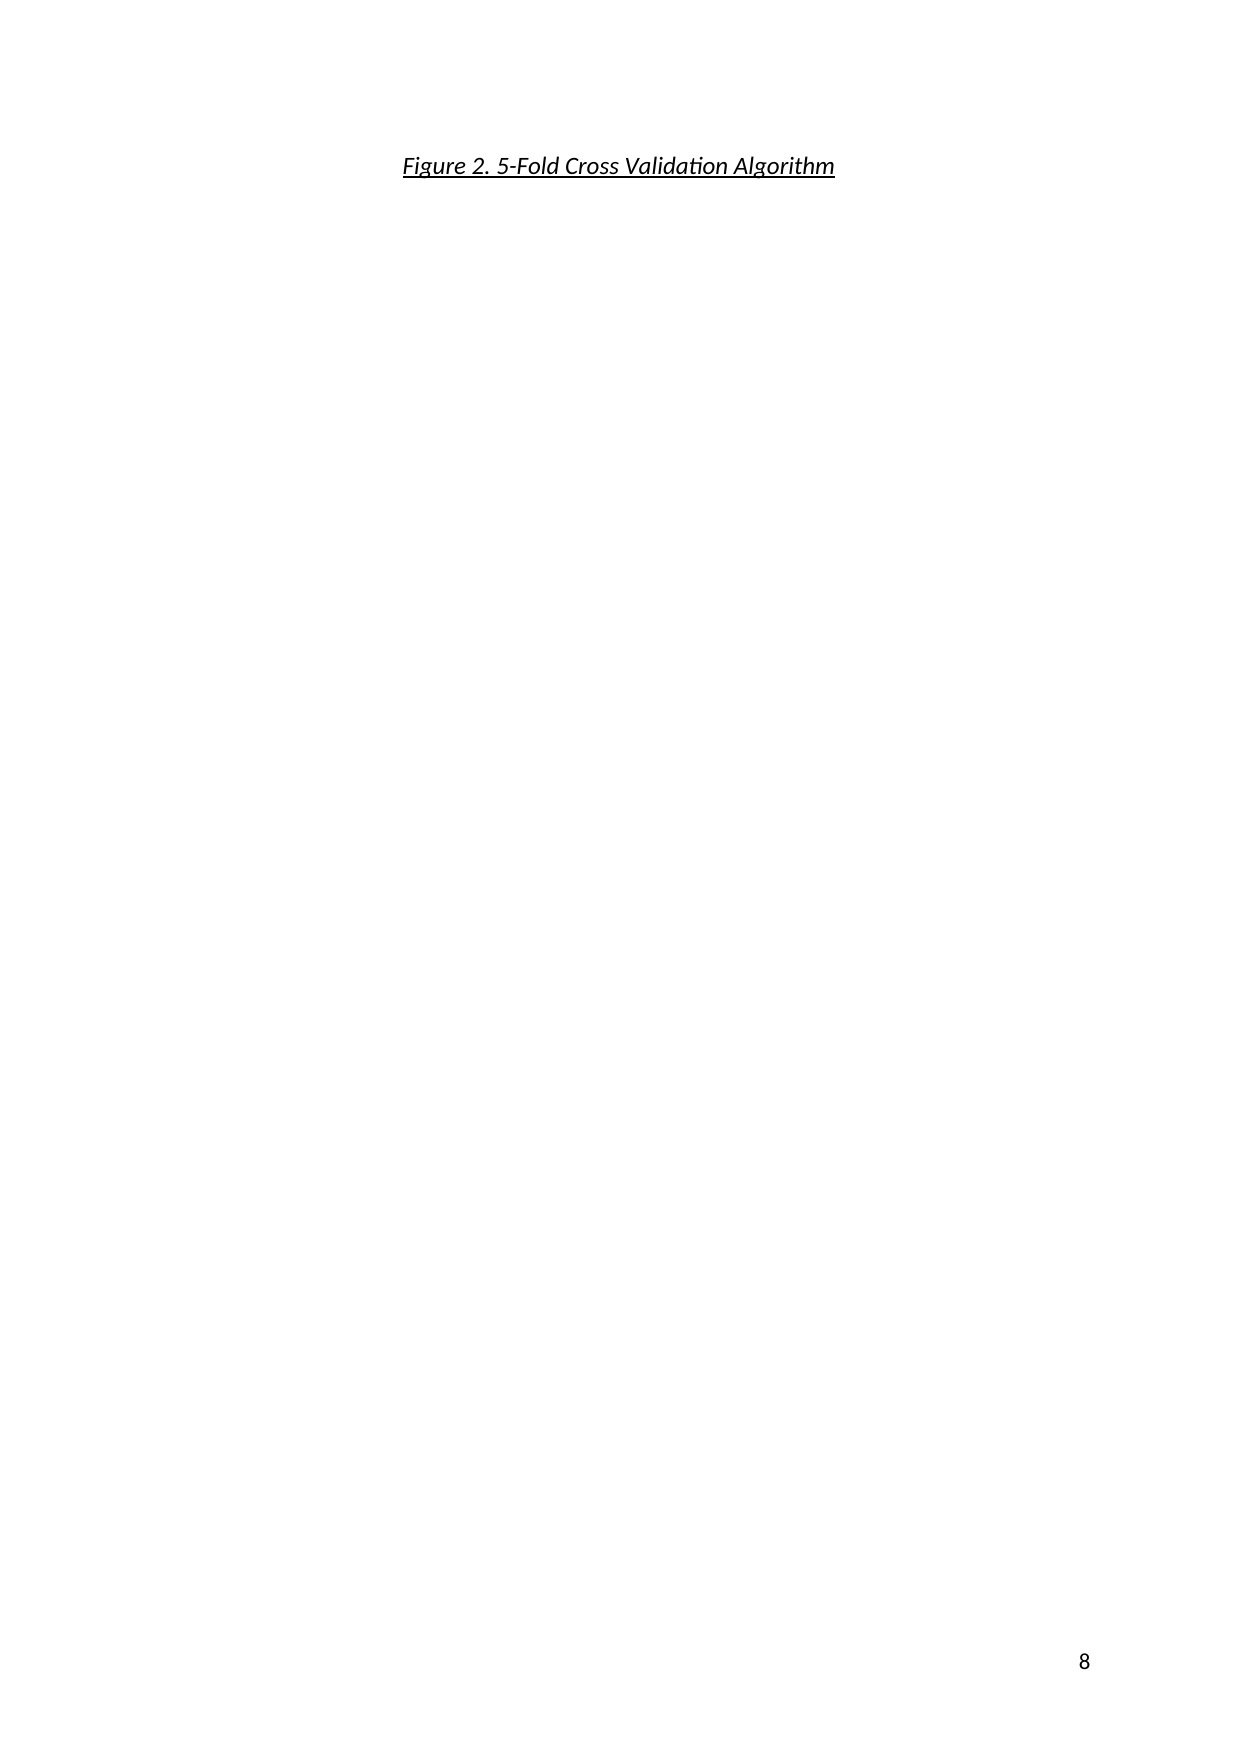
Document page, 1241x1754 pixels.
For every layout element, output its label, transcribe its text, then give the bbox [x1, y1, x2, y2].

text Figure 2. 5-Fold Cross Validation Algorithm [150, 150, 1090, 181]
